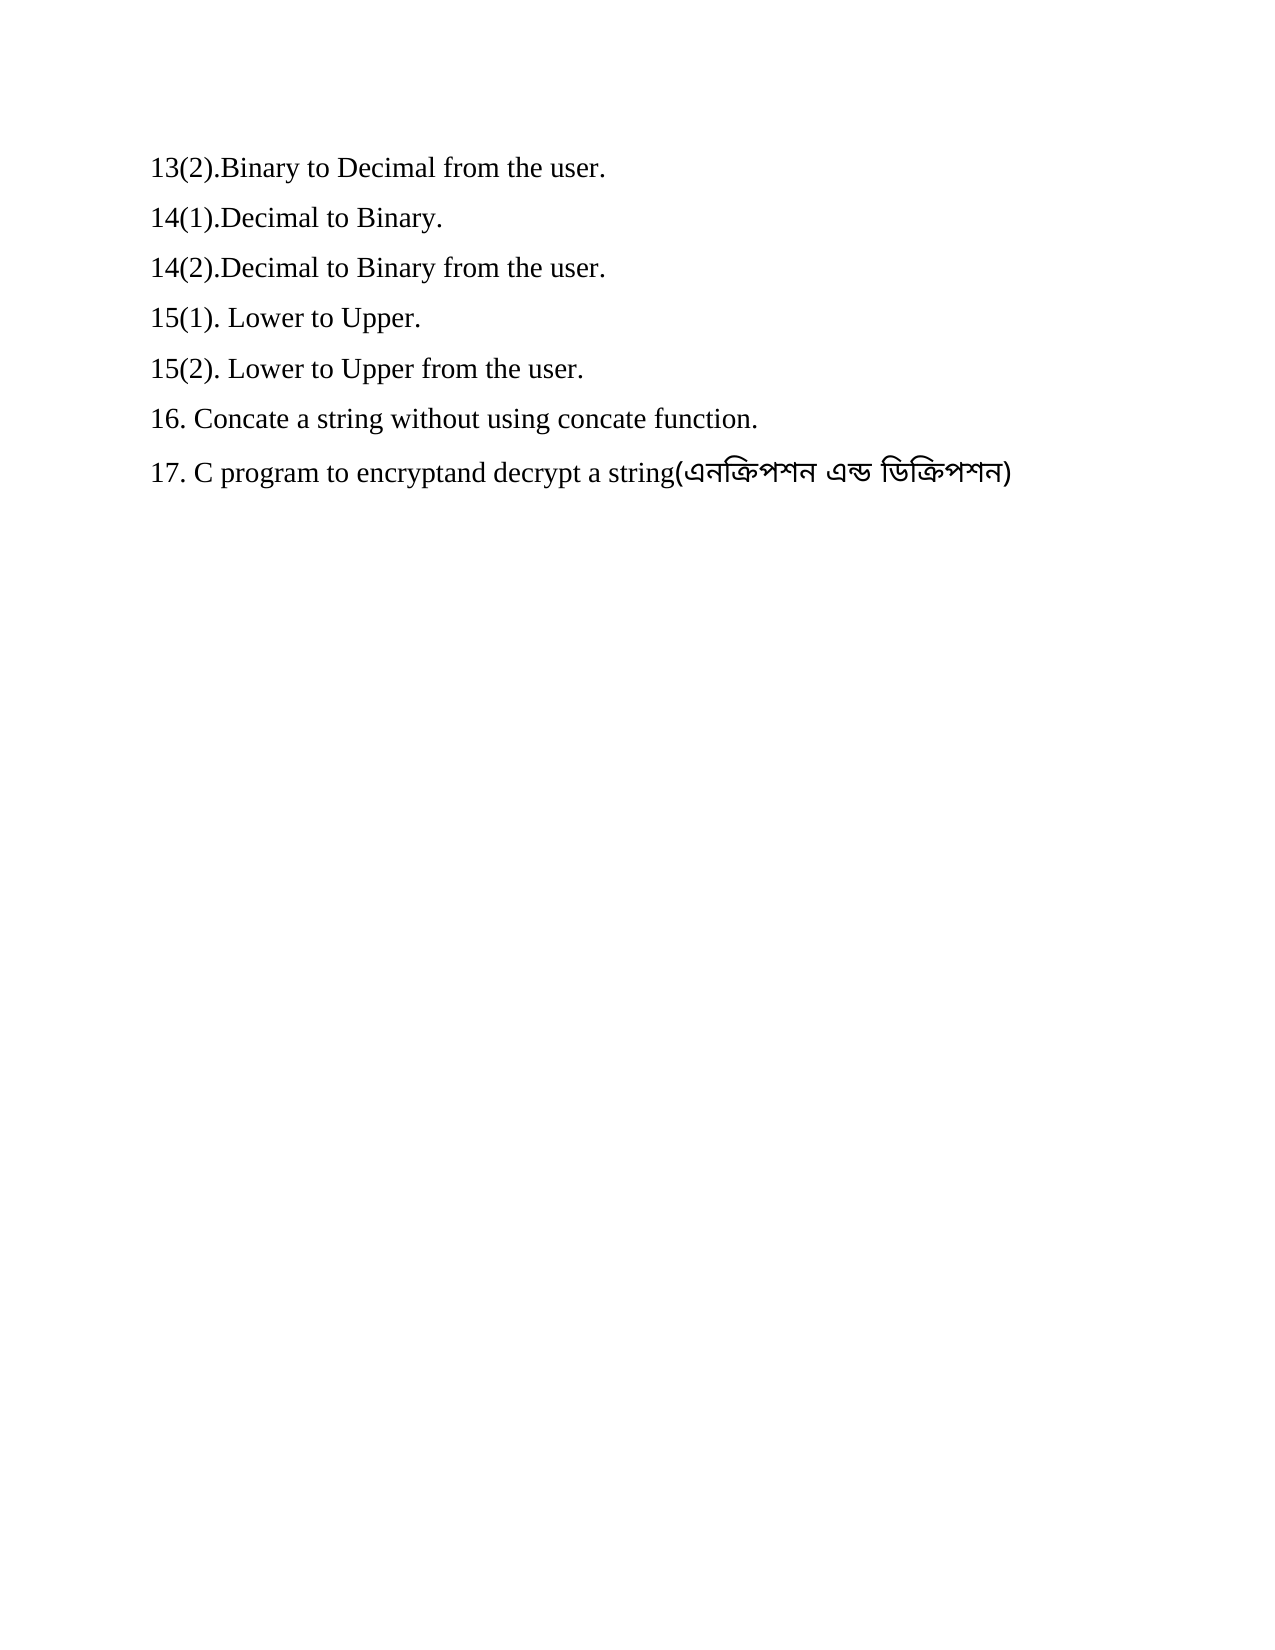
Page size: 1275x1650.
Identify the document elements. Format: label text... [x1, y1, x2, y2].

text 17. C program to encryptand decrypt a string(এনক্রিপশন এন্ড ডিক্রিপশন) [150, 451, 1125, 491]
text 13(2).Binary to Decimal from the user. [150, 150, 1125, 183]
text 16. Concate a string without using concate function. [150, 401, 1125, 434]
text 14(2).Decimal to Binary from the user. [150, 250, 1125, 284]
text 15(1). Lower to Upper. [150, 301, 1125, 334]
text 15(2). Lower to Upper from the user. [150, 351, 1125, 384]
text 14(1).Decimal to Binary. [150, 200, 1125, 234]
